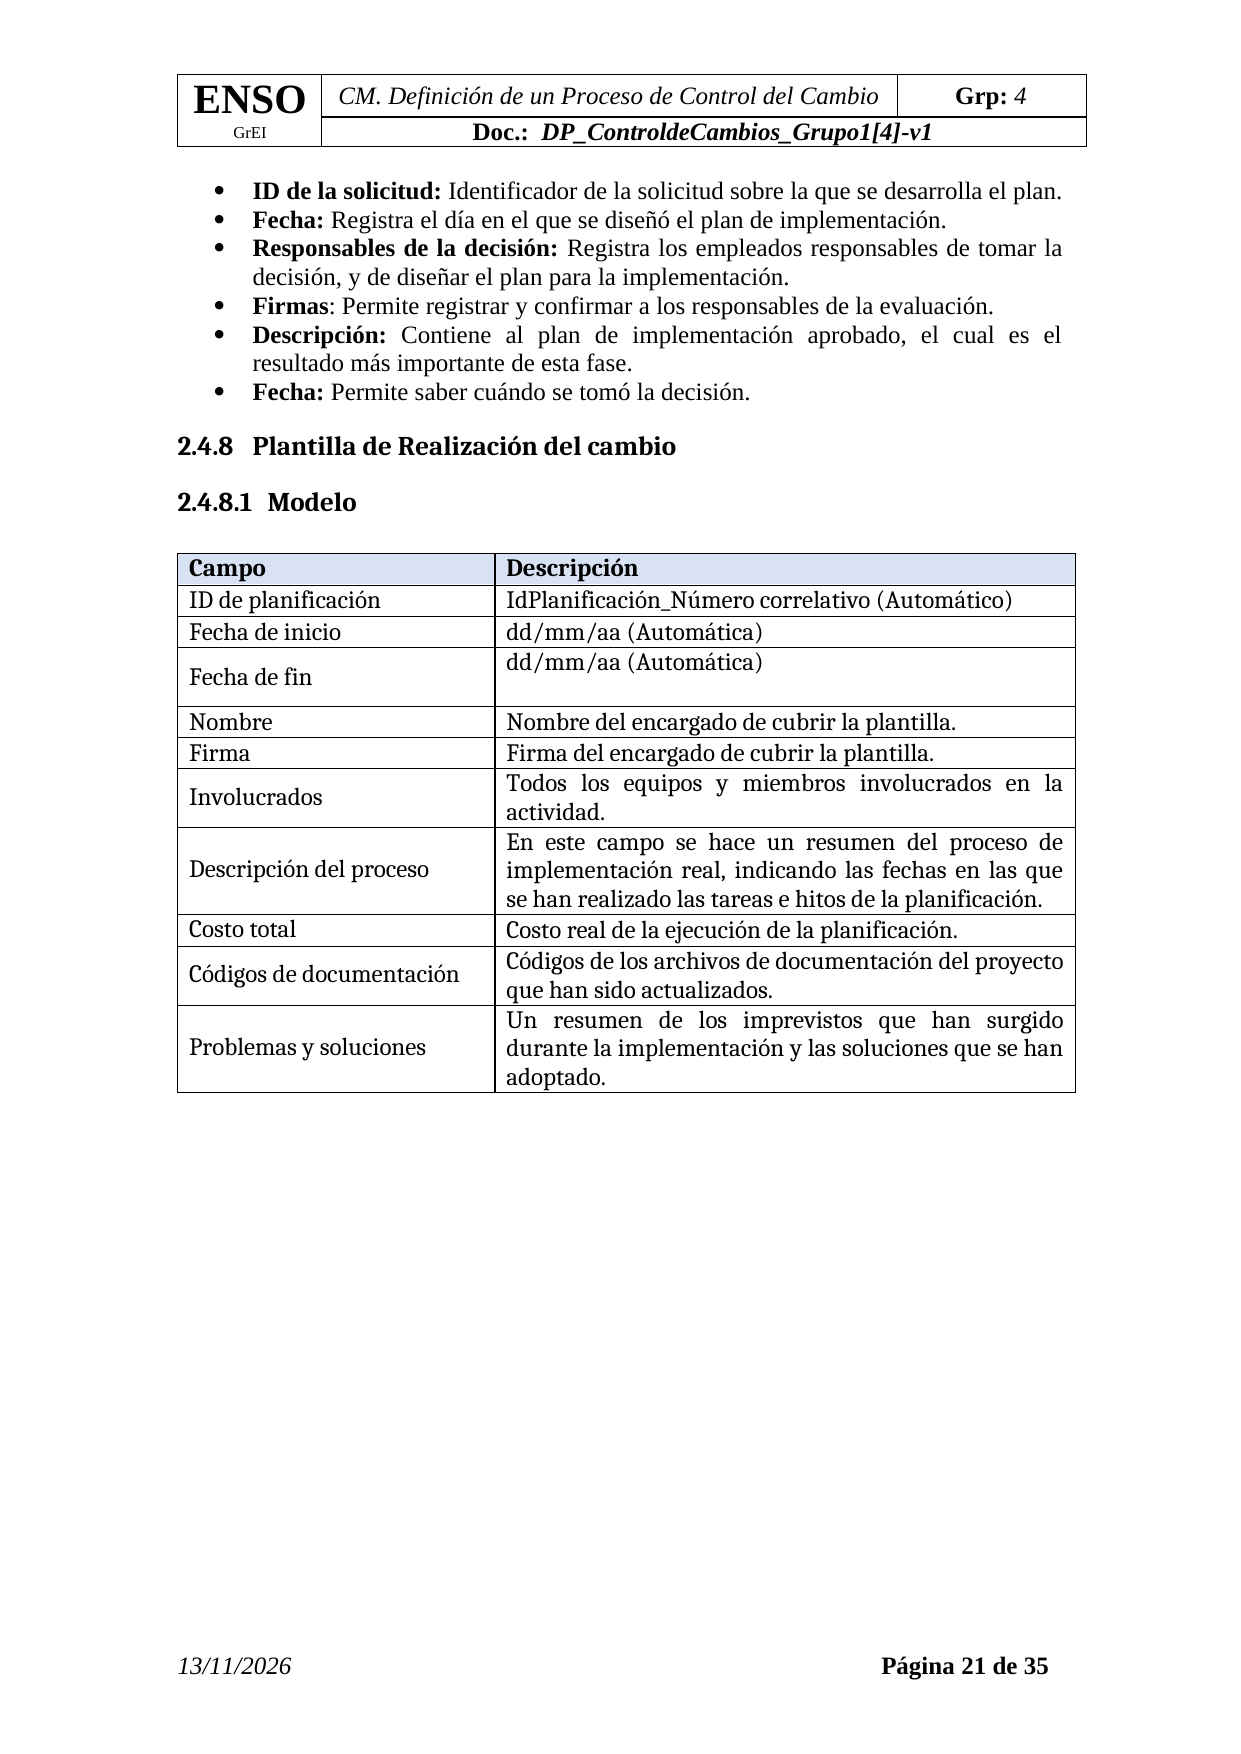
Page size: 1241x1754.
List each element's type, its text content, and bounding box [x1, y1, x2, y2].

list Fecha: Registra el día en el que se diseñó el plan de implementación. [215, 205, 1063, 233]
table_cell Costo real de la ejecución de la planificación. [496, 915, 1075, 946]
table_header Campo [178, 554, 494, 584]
table_cell Costo total [178, 915, 494, 946]
list Fecha: Permite saber cuándo se tomó la decisión. [215, 377, 1063, 406]
table_cell Fecha de fin [178, 648, 494, 706]
table_cell Problemas y soluciones [178, 1006, 494, 1092]
list ID de la solicitud: Identificador de la solicitud sobre la que se desarrolla el plan. [215, 176, 1063, 205]
subtitle Modelo [177, 487, 1063, 518]
table_header Descripción [496, 554, 1075, 584]
table_cell Descripción del proceso [178, 828, 494, 914]
table_cell IdPlanificación_Número correlativo (Automático) [496, 586, 1075, 616]
table_cell dd/mm/aa (Automática) [496, 648, 1075, 706]
table_cell En este campo se hace un resumen del proceso de implementación real, indicando las fechas en las que se han realizado las tareas e hitos de la planificación. [496, 828, 1075, 914]
table_cell Códigos de documentación [178, 947, 494, 1004]
table_cell Firma [178, 738, 494, 768]
table_cell Nombre [178, 707, 494, 737]
list Descripción: Contiene al plan de implementación aprobado, el cual es el resultado más importante de esta fase. [215, 320, 1063, 377]
table_cell Involucrados [178, 769, 494, 827]
list Responsables de la decisión: Registra los empleados responsables de tomar la decisión, y de diseñar el plan para la implementación. [215, 233, 1063, 291]
table_cell Fecha de inicio [178, 617, 494, 647]
table_cell Nombre del encargado de cubrir la plantilla. [496, 707, 1075, 737]
table_cell Firma del encargado de cubrir la plantilla. [496, 738, 1075, 768]
table_cell Códigos de los archivos de documentación del proyecto que han sido actualizados. [496, 947, 1075, 1004]
table_cell ID de planificación [178, 586, 494, 616]
table_cell Todos los equipos y miembros involucrados en la actividad. [496, 769, 1075, 827]
table_cell Un resumen de los imprevistos que han surgido durante la implementación y las soluciones que se han adoptado. [496, 1006, 1075, 1092]
list Firmas: Permite registrar y confirmar a los responsables de la evaluación. [215, 291, 1063, 320]
table_cell dd/mm/aa (Automática) [496, 617, 1075, 647]
subtitle Plantilla de Realización del cambio [177, 431, 1063, 462]
